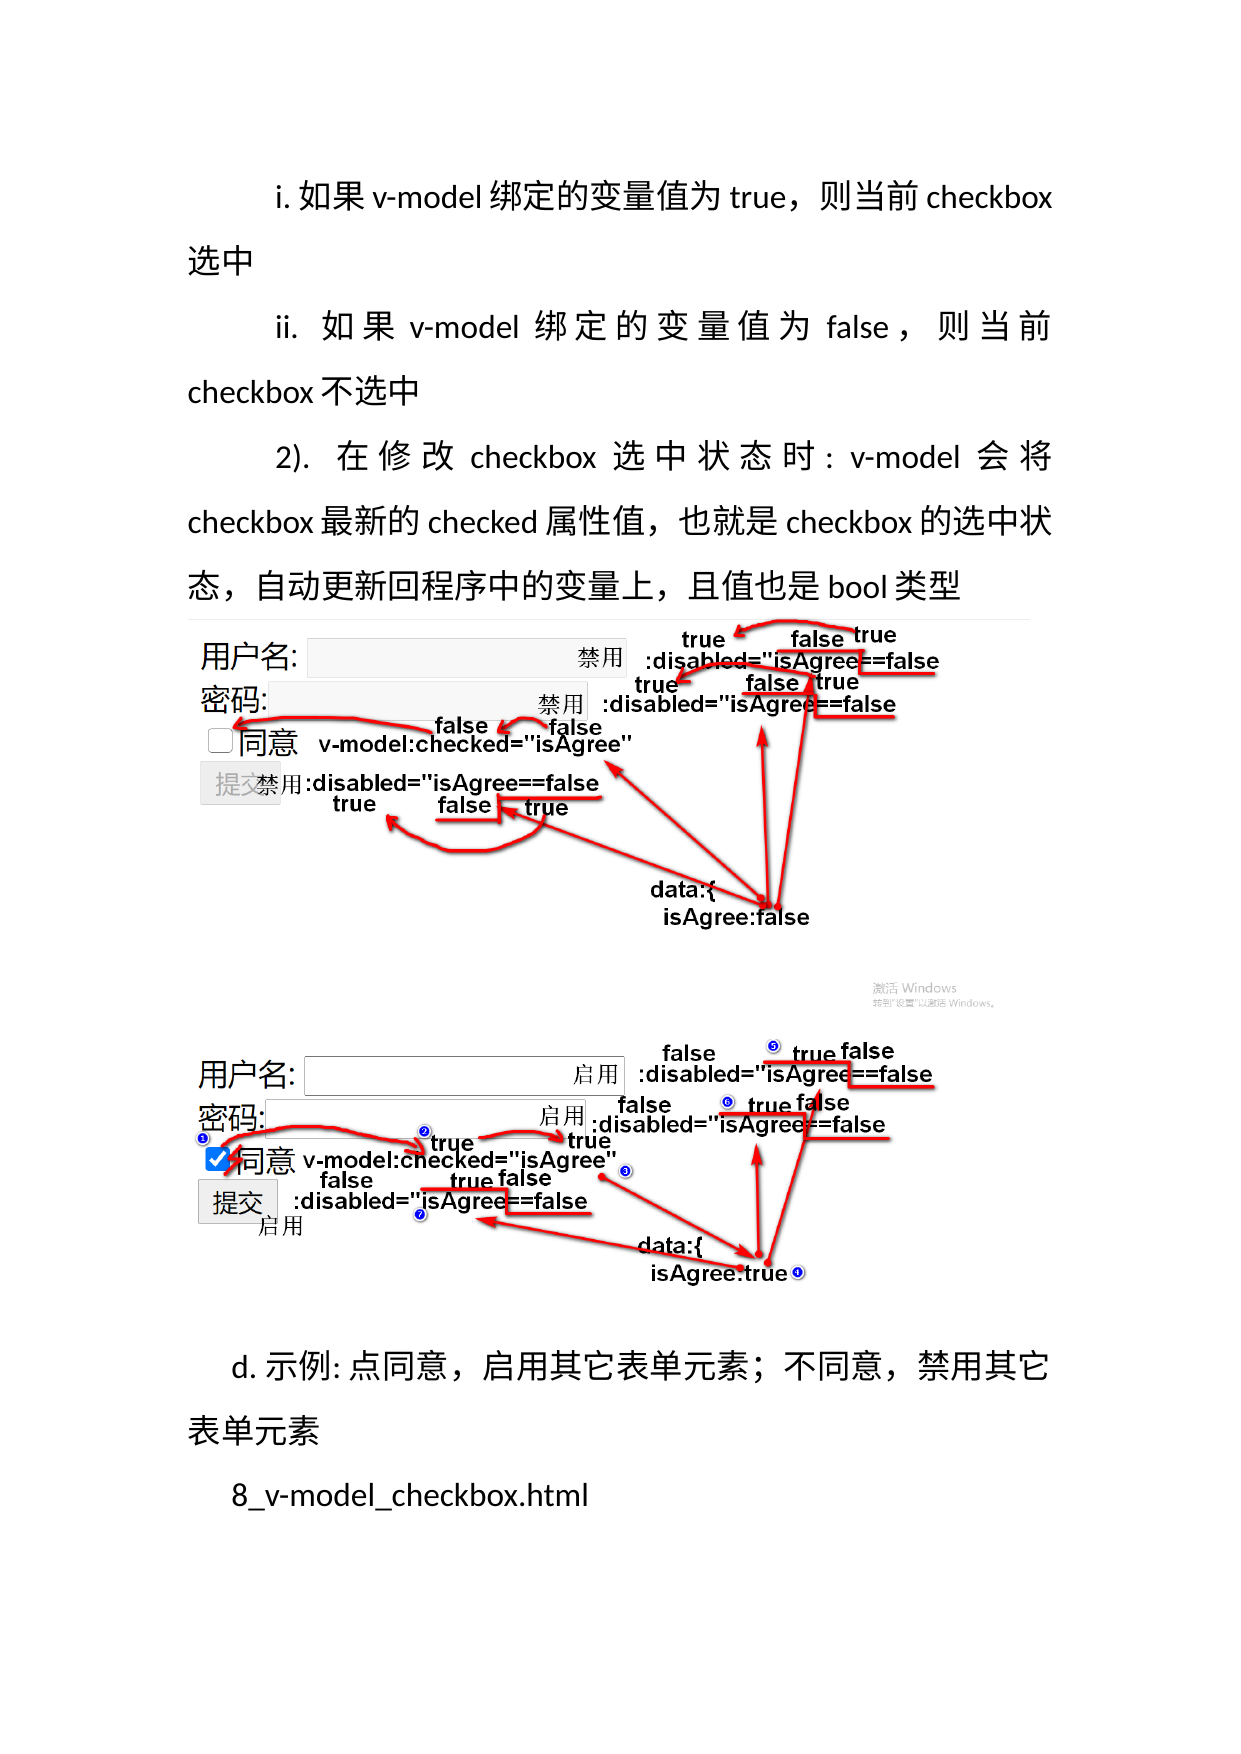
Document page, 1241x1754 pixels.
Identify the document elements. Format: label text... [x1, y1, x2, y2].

picture [187, 617, 1031, 1028]
picture [187, 1039, 956, 1303]
text 2). 在修改checkbox选中状态时: v-model会将checkbox最新的checked属性值，也就是checkbox的选中状态，自动更新回程序中的变量上，且值也是bool类型 [187, 422, 1053, 617]
text i. 如果v-model绑定的变量值为true，则当前checkbox选中 [187, 162, 1053, 292]
text 8_v-model_checkbox.html [187, 1462, 1053, 1527]
text d. 示例: 点同意，启用其它表单元素；不同意，禁用其它表单元素 [187, 1332, 1053, 1462]
text ii. 如果v-model绑定的变量值为false，则当前checkbox不选中 [187, 292, 1053, 422]
